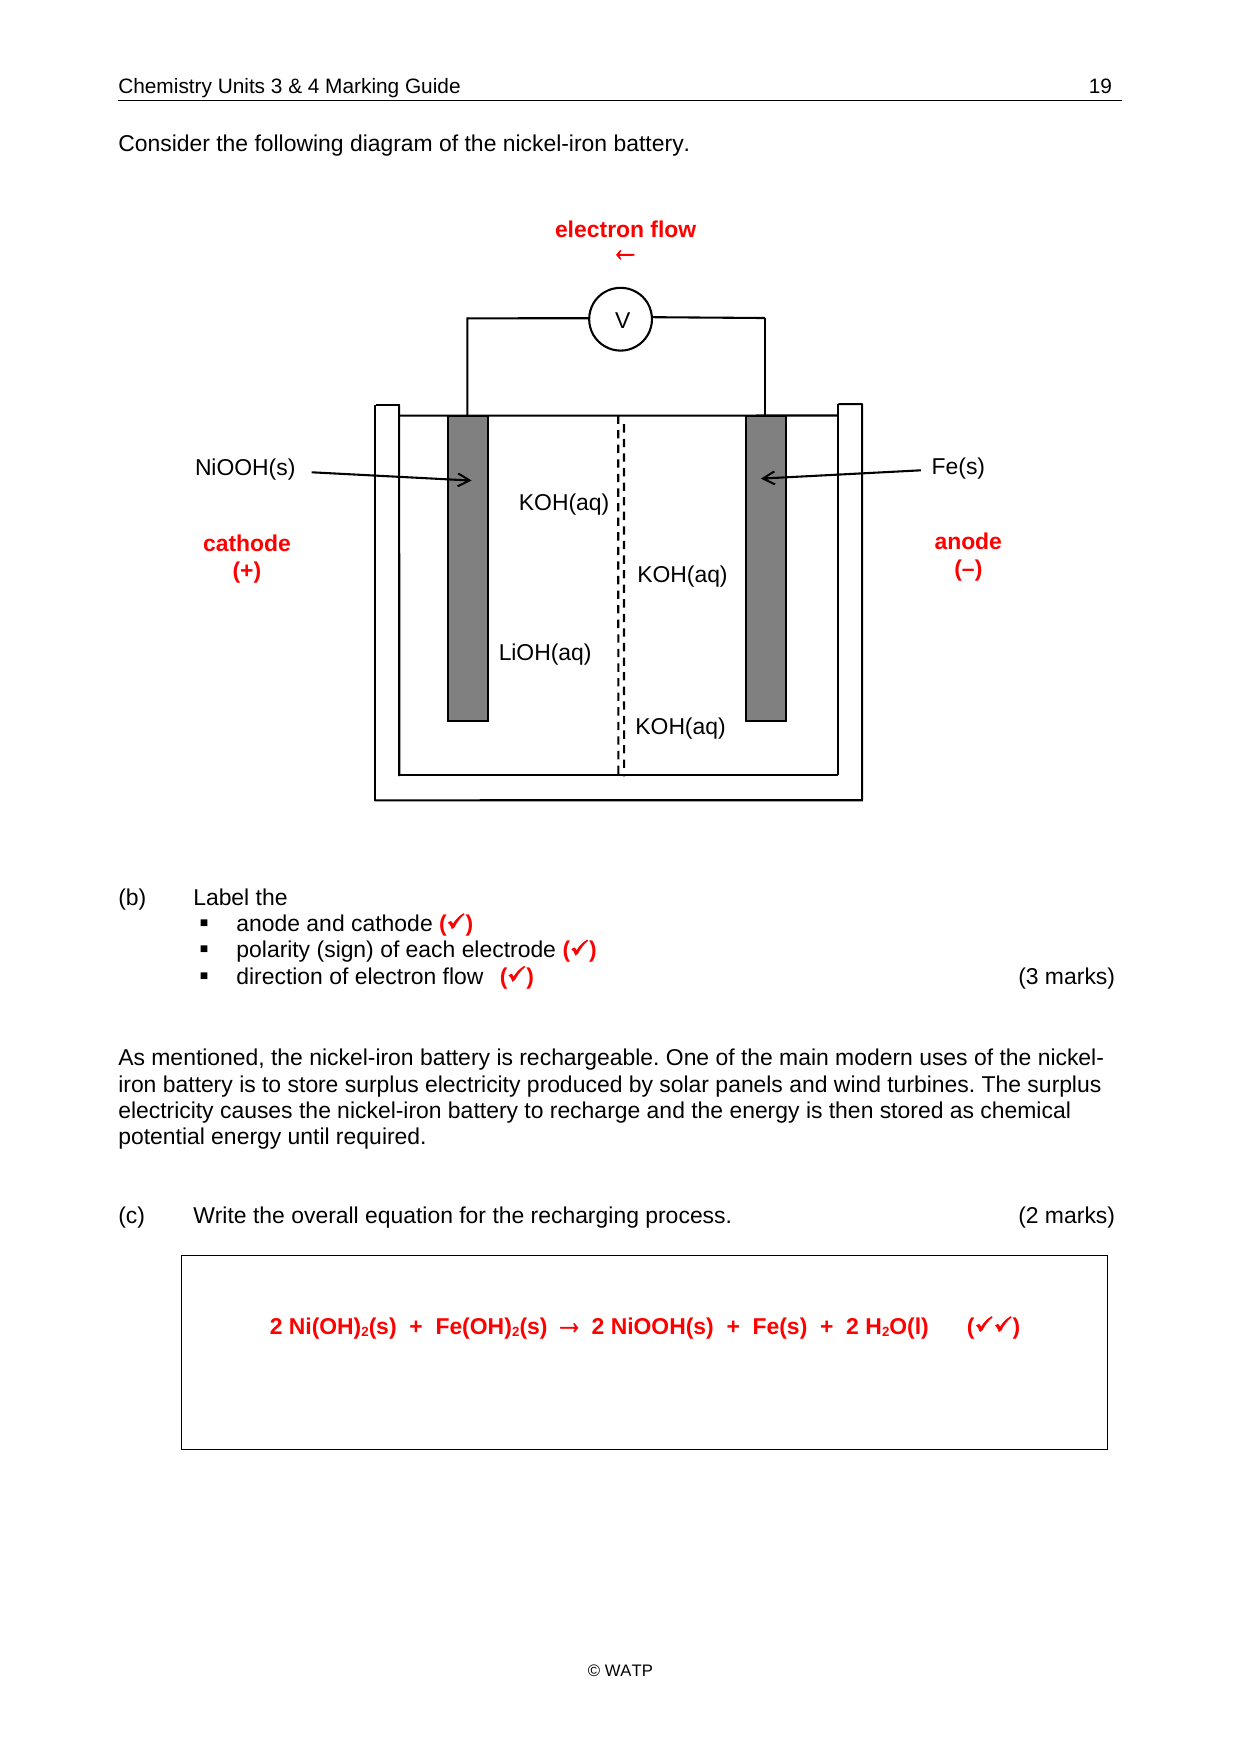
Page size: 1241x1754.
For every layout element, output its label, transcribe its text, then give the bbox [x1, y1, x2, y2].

table_header 2 Ni(OH)2(s) + Fe(OH)2(s) 2 NiOOH(s) + Fe(s) + 2 H2O(l) () [182, 1256, 1107, 1449]
list polarity (sign) of each electrode () [199, 936, 1122, 963]
text As mentioned, the nickel-iron battery is rechargeable. One of the main modern uses of the nickel-iron battery is to store surplus electricity produced by solar panels and wind turbines. The surplus electricity causes the nickel-iron battery to recharge and the energy is then stored as chemical potential energy until required. [118, 1044, 1122, 1149]
text (c) Write the overall equation for the recharging process. (2 marks) [118, 1202, 1122, 1229]
list anode and cathode () [199, 910, 1122, 936]
text Consider the following diagram of the nickel-iron battery. [118, 130, 1122, 156]
list direction of electron flow () (3 marks) [199, 963, 1122, 989]
text (b) Label the [118, 884, 1122, 910]
